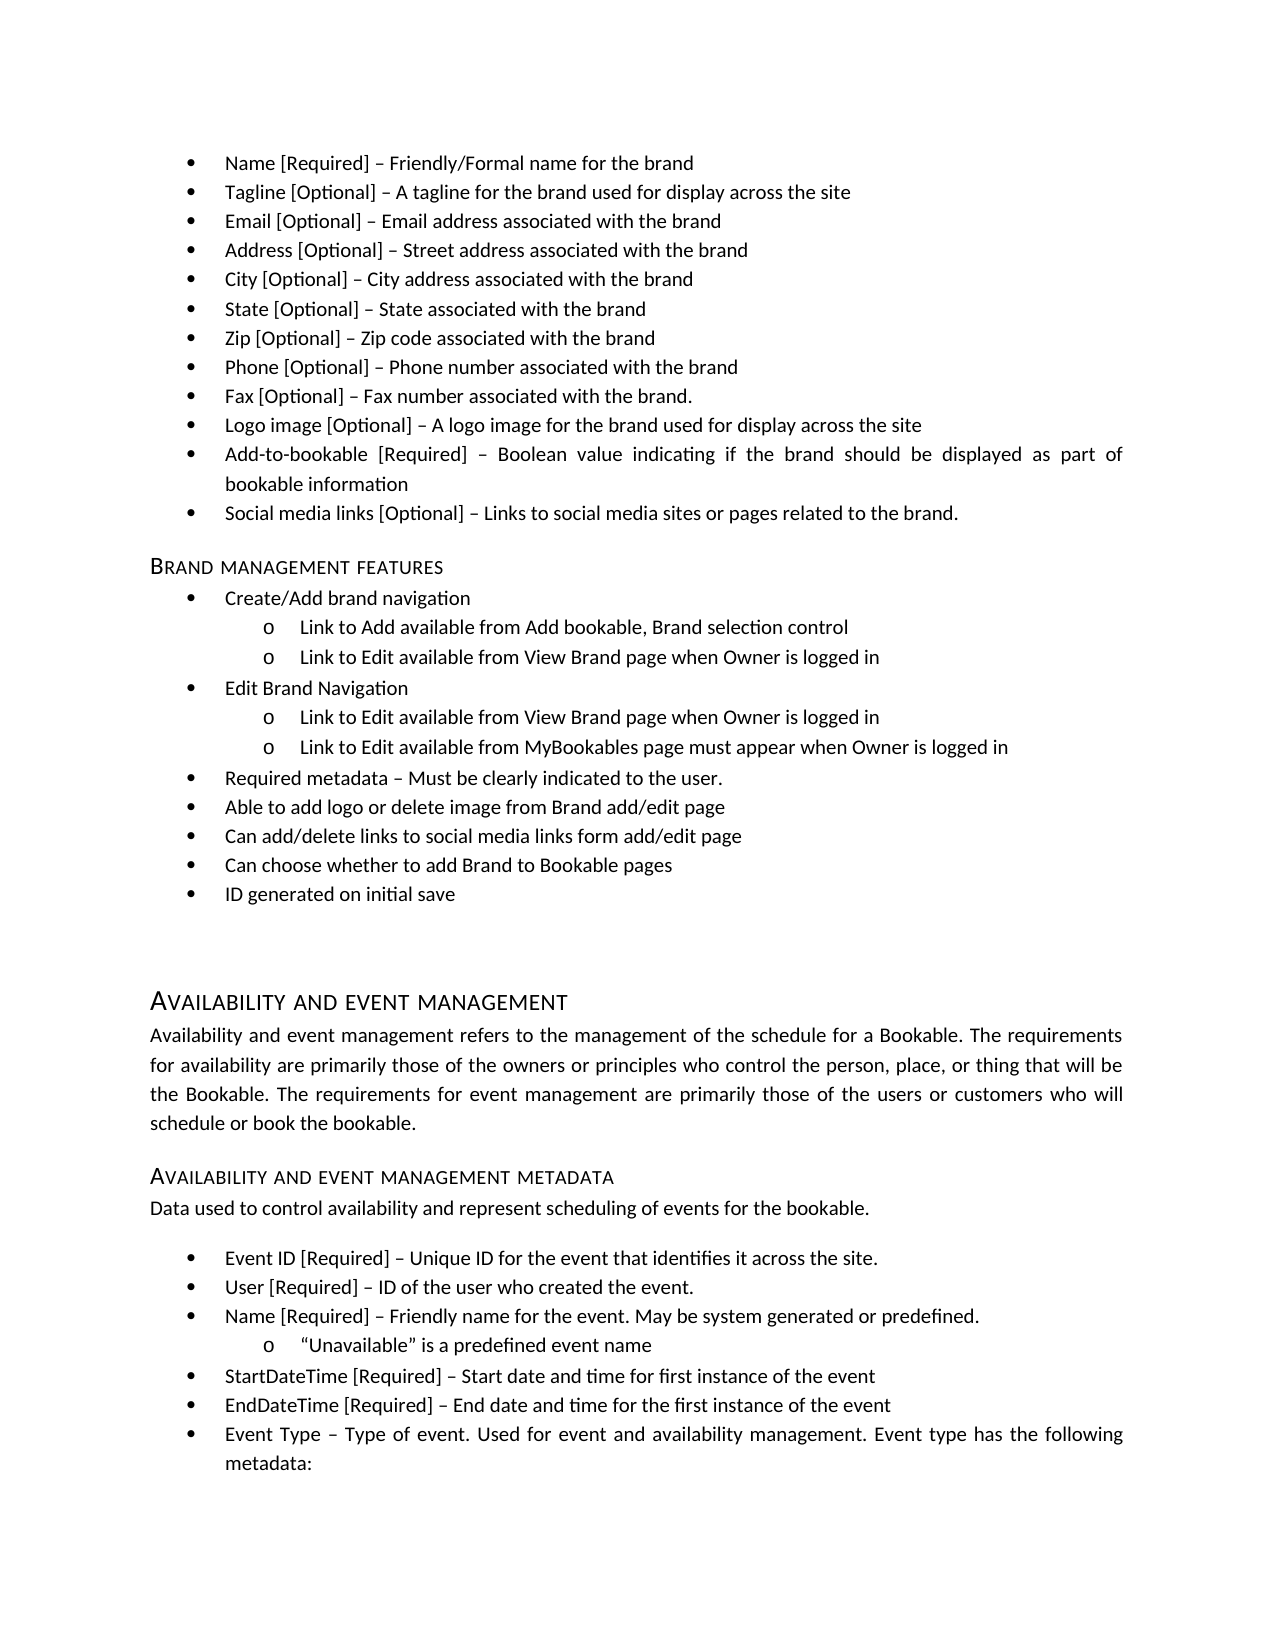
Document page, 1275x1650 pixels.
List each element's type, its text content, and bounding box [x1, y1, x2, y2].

list “Unavailable” is a predefined event name [262, 1333, 1125, 1359]
subtitle Brand management features [150, 550, 1125, 581]
list Event ID [Required] – Unique ID for the event that identifies it across the site. [187, 1245, 1125, 1271]
list Logo image [Optional] – A logo image for the brand used for display across the site [187, 412, 1125, 438]
text Data used to control availability and represent scheduling of events for the bookable. [150, 1195, 1125, 1221]
list StartDateTime [Required] – Start date and time for first instance of the event [187, 1363, 1125, 1388]
list Fax [Optional] – Fax number associated with the brand. [187, 383, 1125, 409]
list Required metadata – Must be clearly indicated to the user. [187, 765, 1125, 790]
list Can choose whether to add Brand to Bookable pages [187, 852, 1125, 878]
list Create/Add brand navigation [187, 585, 1125, 610]
text Availability and event management refers to the management of the schedule for a Bookable. The requirements for availability are primarily those of the owners or principles who control the person, place, or thing that will be the Bookable. The requirements for event management are primarily those of the users or customers who will schedule or book the bookable. [150, 1023, 1125, 1136]
list Link to Edit available from MyBookables page must appear when Owner is logged in [262, 734, 1125, 761]
list Edit Brand Navigation [187, 675, 1125, 700]
list Link to Edit available from View Brand page when Owner is logged in [262, 644, 1125, 671]
list Zip [Optional] – Zip code associated with the brand [187, 325, 1125, 350]
list Email [Optional] – Email address associated with the brand [187, 208, 1125, 234]
subtitle Availability and event management metadata [150, 1160, 1125, 1191]
list Name [Required] – Friendly name for the event. May be system generated or predefined. [187, 1303, 1125, 1329]
list ID generated on initial save [187, 882, 1125, 907]
list Tagline [Optional] – A tagline for the brand used for display across the site [187, 179, 1125, 204]
subtitle Availability and event management [150, 982, 1125, 1017]
list Name [Required] – Friendly/Formal name for the brand [187, 150, 1125, 175]
list Phone [Optional] – Phone number associated with the brand [187, 354, 1125, 379]
list Can add/delete links to social media links form add/edit page [187, 823, 1125, 849]
list Link to Add available from Add bookable, Brand selection control [262, 614, 1125, 641]
list Social media links [Optional] – Links to social media sites or pages related to the brand. [187, 500, 1125, 525]
list Address [Optional] – Street address associated with the brand [187, 237, 1125, 263]
list State [Optional] – State associated with the brand [187, 296, 1125, 321]
list User [Required] – ID of the user who created the event. [187, 1274, 1125, 1300]
list EndDateTime [Required] – End date and time for the first instance of the event [187, 1392, 1125, 1418]
list City [Optional] – City address associated with the brand [187, 267, 1125, 292]
list Able to add logo or delete image from Brand add/edit page [187, 794, 1125, 819]
list Event Type – Type of event. Used for event and availability management. Event type has the following metadata: [187, 1421, 1125, 1476]
list Link to Edit available from View Brand page when Owner is logged in [262, 704, 1125, 731]
list Add-to-bookable [Required] – Boolean value indicating if the brand should be displayed as part of bookable information [187, 442, 1125, 496]
